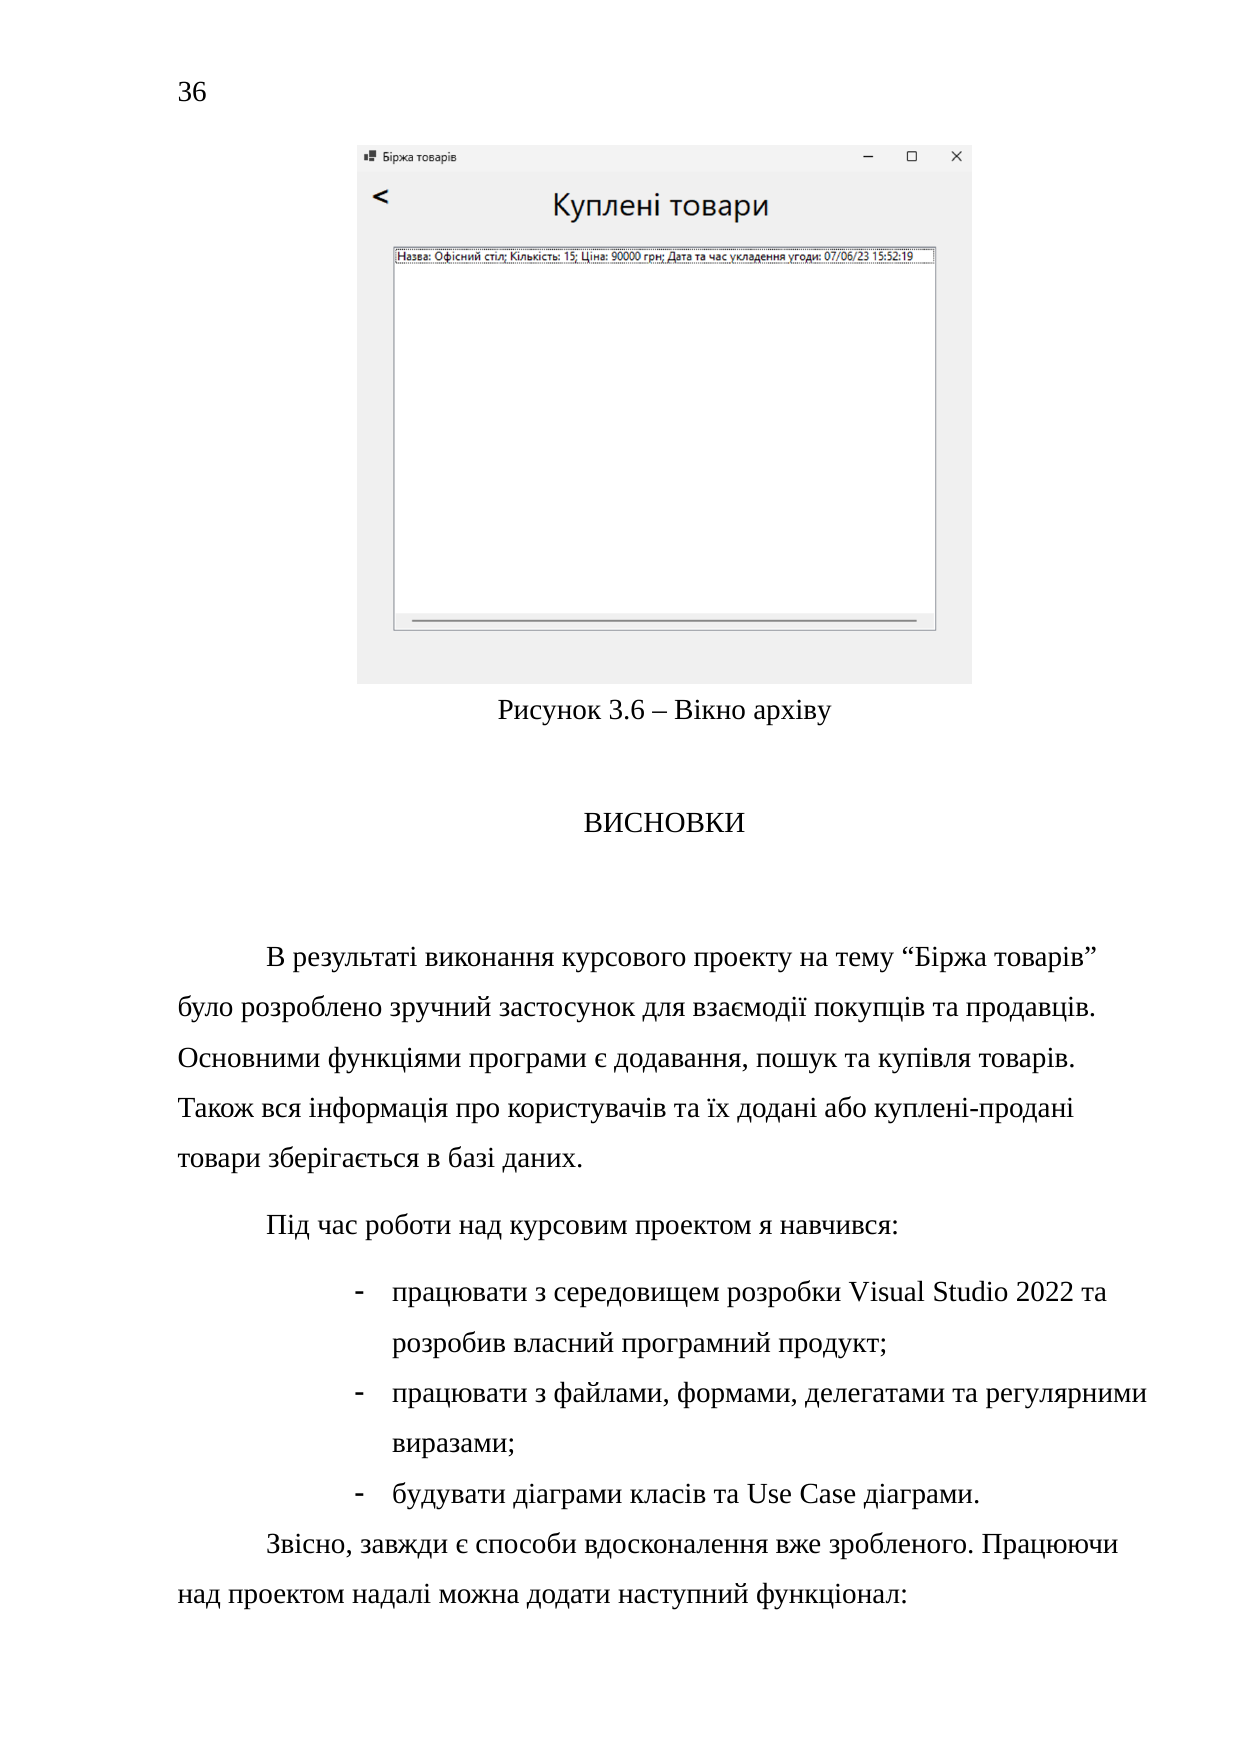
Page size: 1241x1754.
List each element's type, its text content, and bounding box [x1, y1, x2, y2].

text Звісно, завжди є способи вдосконалення вже зробленого. Працюючи над проектом надалі можна додати наступний функціонал: [177, 1526, 1152, 1610]
text ВИСНОВКИ [177, 805, 1152, 839]
list будувати діаграми класів та Use Case діаграми. [354, 1476, 1152, 1509]
text Під час роботи над курсовим проектом я навчився: [177, 1207, 1152, 1241]
picture [357, 145, 972, 684]
list працювати з середовищем розробки Visual Studio 2022 та розробив власний програмний продукт; [354, 1274, 1152, 1358]
text В результаті виконання курсового проекту на тему “Біржа товарів” було розроблено зручний застосунок для взаємодії покупців та продавців. Основними функціями програми є додавання, пошук та купівля товарів. Також вся інформація про користувачів та їх додані або куплені-продані товари зберігається в базі даних. [177, 939, 1152, 1174]
list працювати з файлами, формами, делегатами та регулярними виразами; [354, 1375, 1152, 1459]
